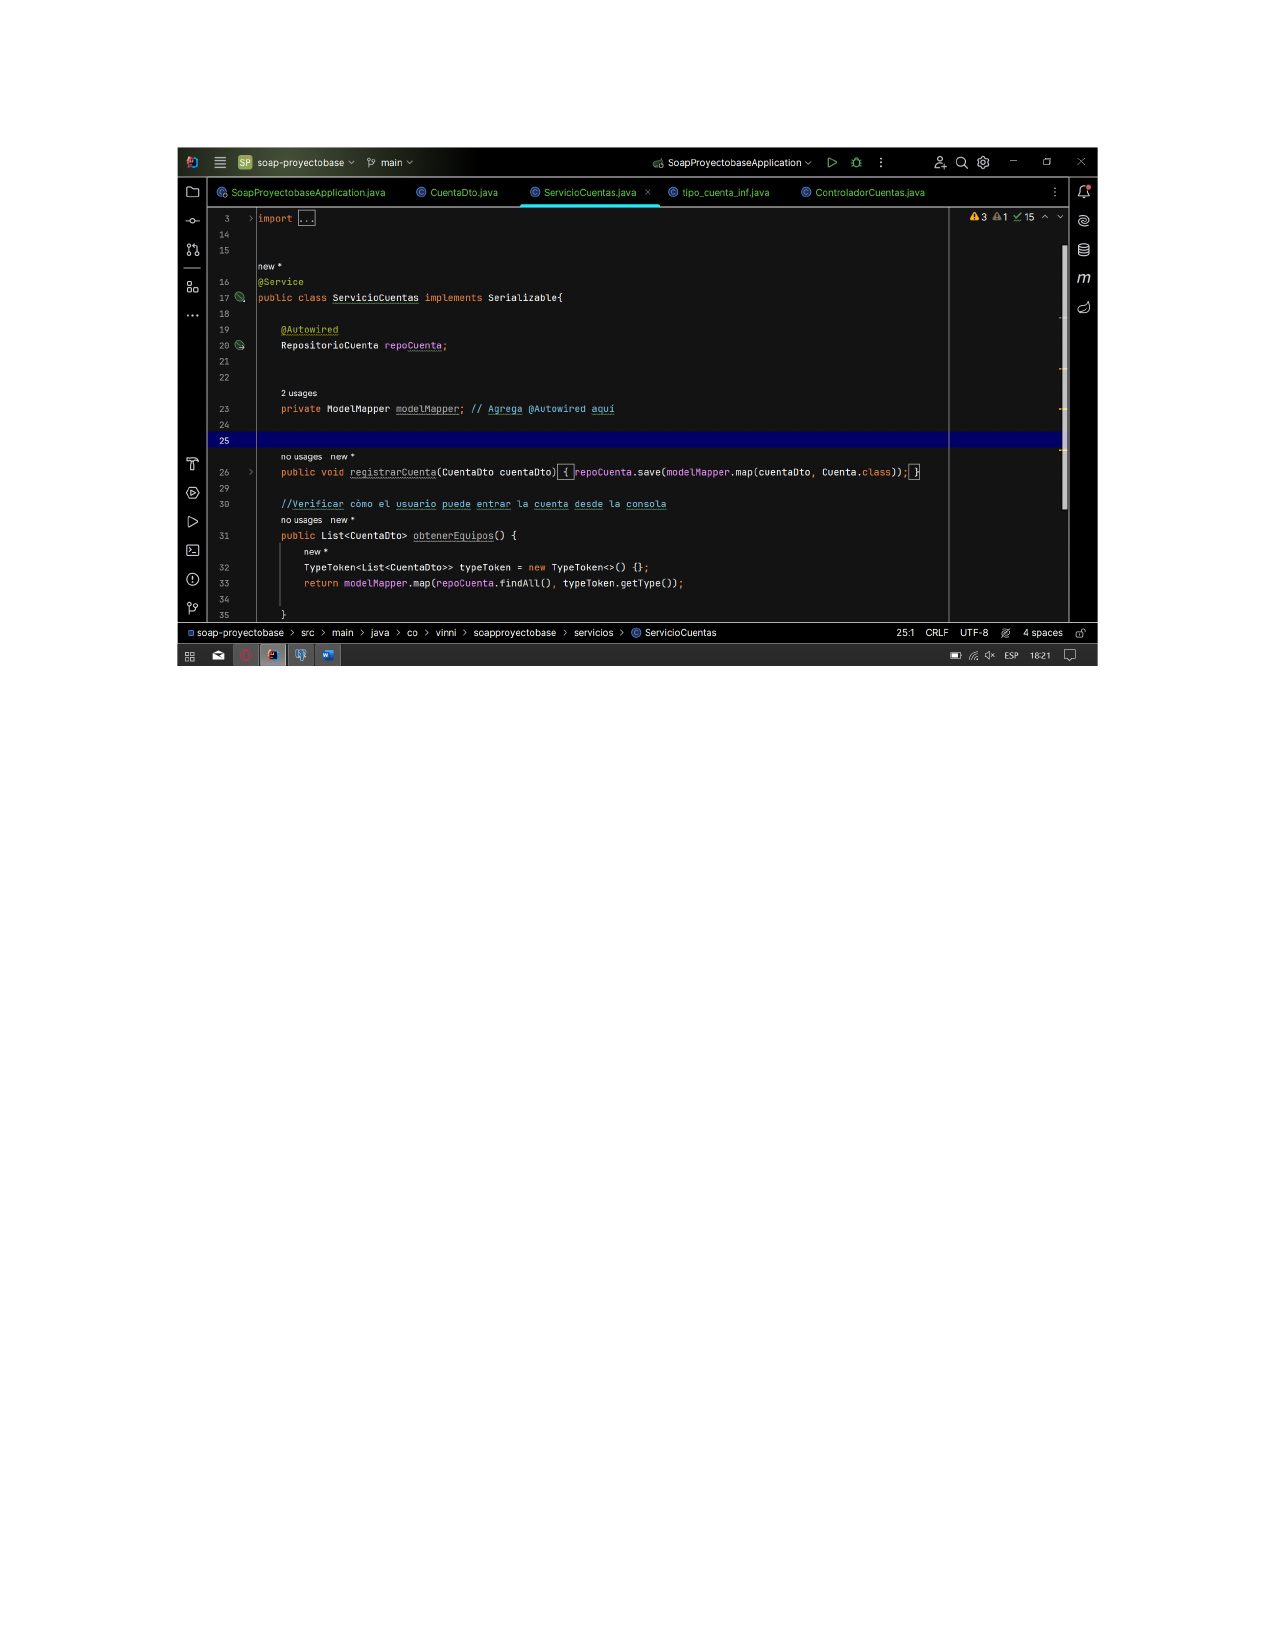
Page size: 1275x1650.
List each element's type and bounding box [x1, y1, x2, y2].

picture [177, 147, 1098, 666]
